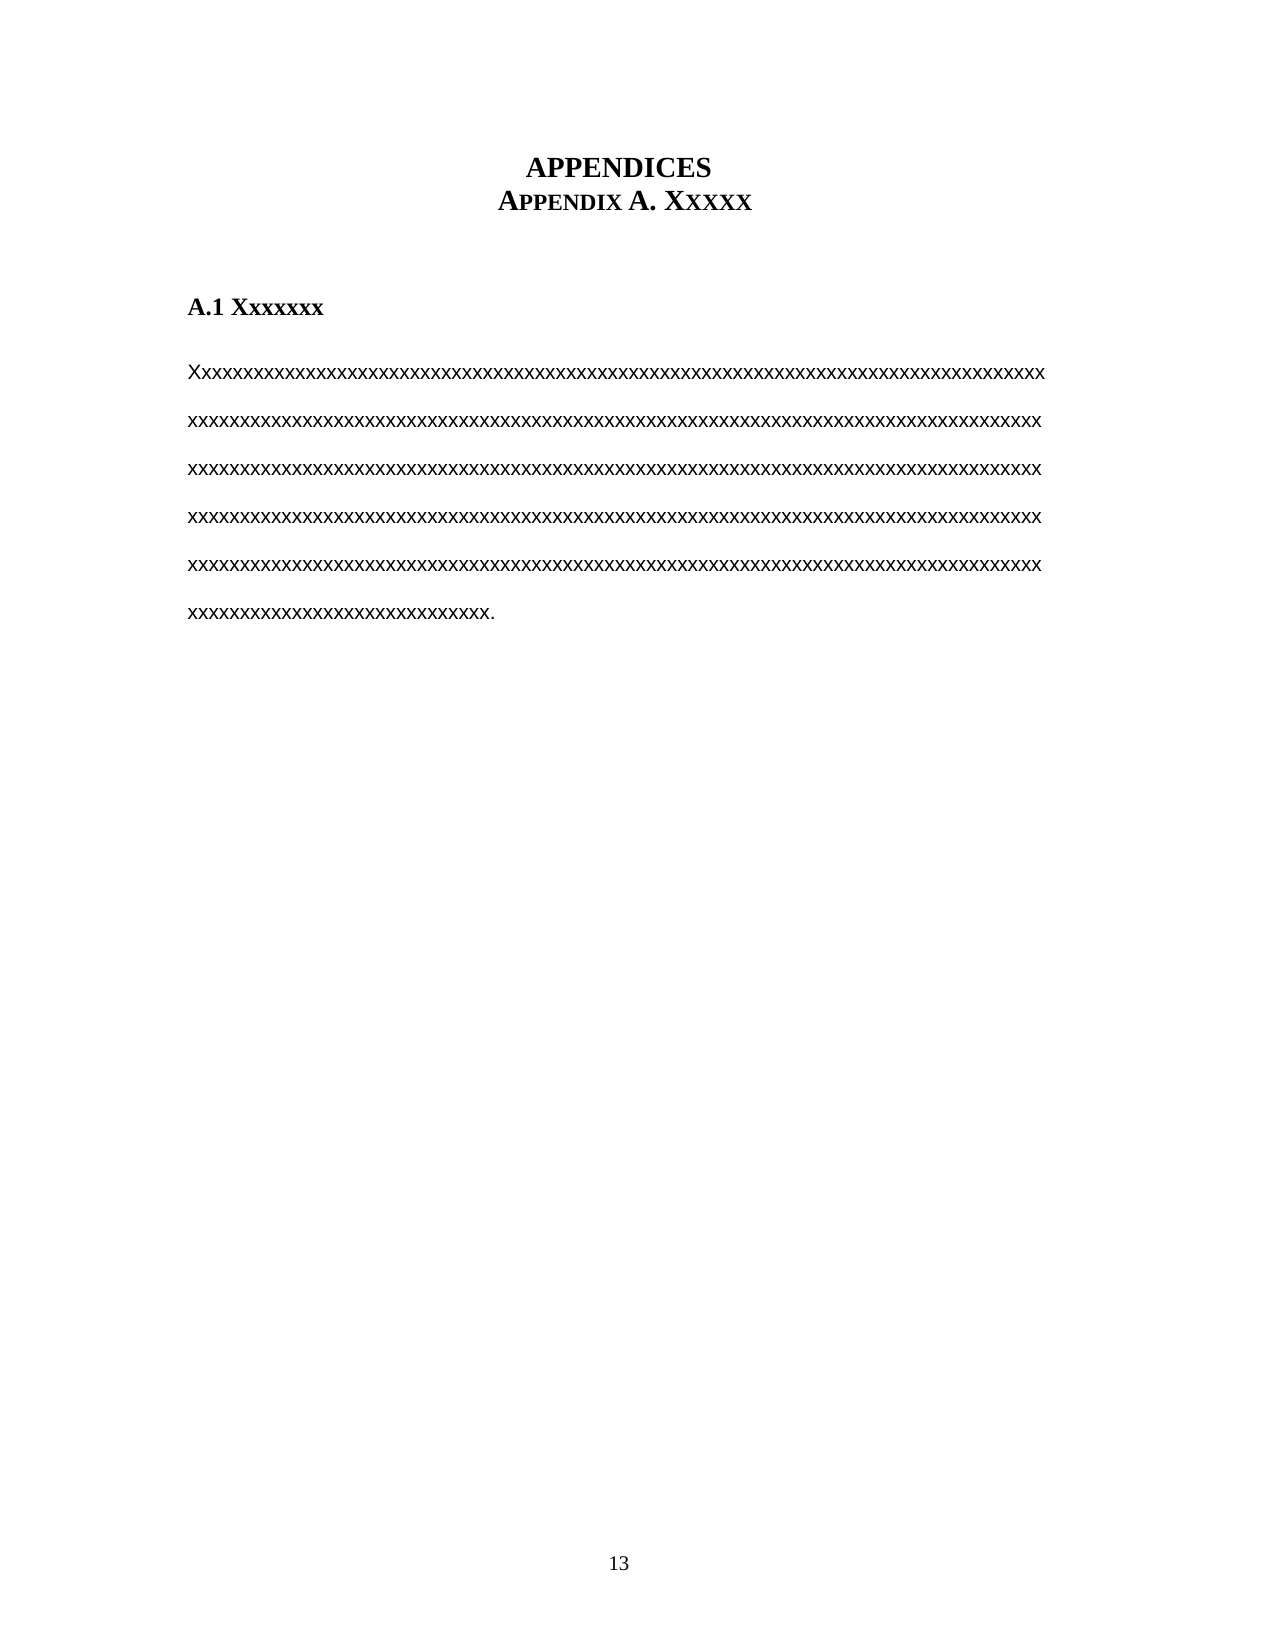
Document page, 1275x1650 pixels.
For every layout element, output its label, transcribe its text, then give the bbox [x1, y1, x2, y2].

text Xxxxxxxxxxxxxxxxxxxxxxxxxxxxxxxxxxxxxxxxxxxxxxxxxxxxxxxxxxxxxxxxxxxxxxxxxxxxxxxxxxxxxxxxxxxxxxxxxxxxxxxxxxxxxxxxxxxxxxxxxxxxxxxxxxxxxxxxxxxxxxxxxxxxxxxxxxxxxxxxxxxxxxxxxxxxxxxxxxxxxxxxxxxxxxxxxxxxxxxxxxxxxxxxxxxxxxxxxxxxxxxxxxxxxxxxxxxxxxxxxxxxxxxxxxxxxxxxxxxxxxxxxxxxxxxxxxxxxxxxxxxxxxxxxxxxxxxxxxxxxxxxxxxxxxxxxxxxxxxxxxxxxxxxxxxxxxxxxxxxxxxxxxxxxxxxxxxxxxxxxxxxxxxxxxxxxxxxxxxxxxxxxxxxxxxxxxxxxxxxxxxxxxxxxxxxxxxxxxxxxxxxxxxxxxxxxxxxxxx. [187, 360, 1050, 624]
subtitle Xxxxxxx [187, 292, 1050, 321]
subtitle Xxxxx [498, 183, 1050, 217]
text APPENDICES [187, 150, 1050, 183]
